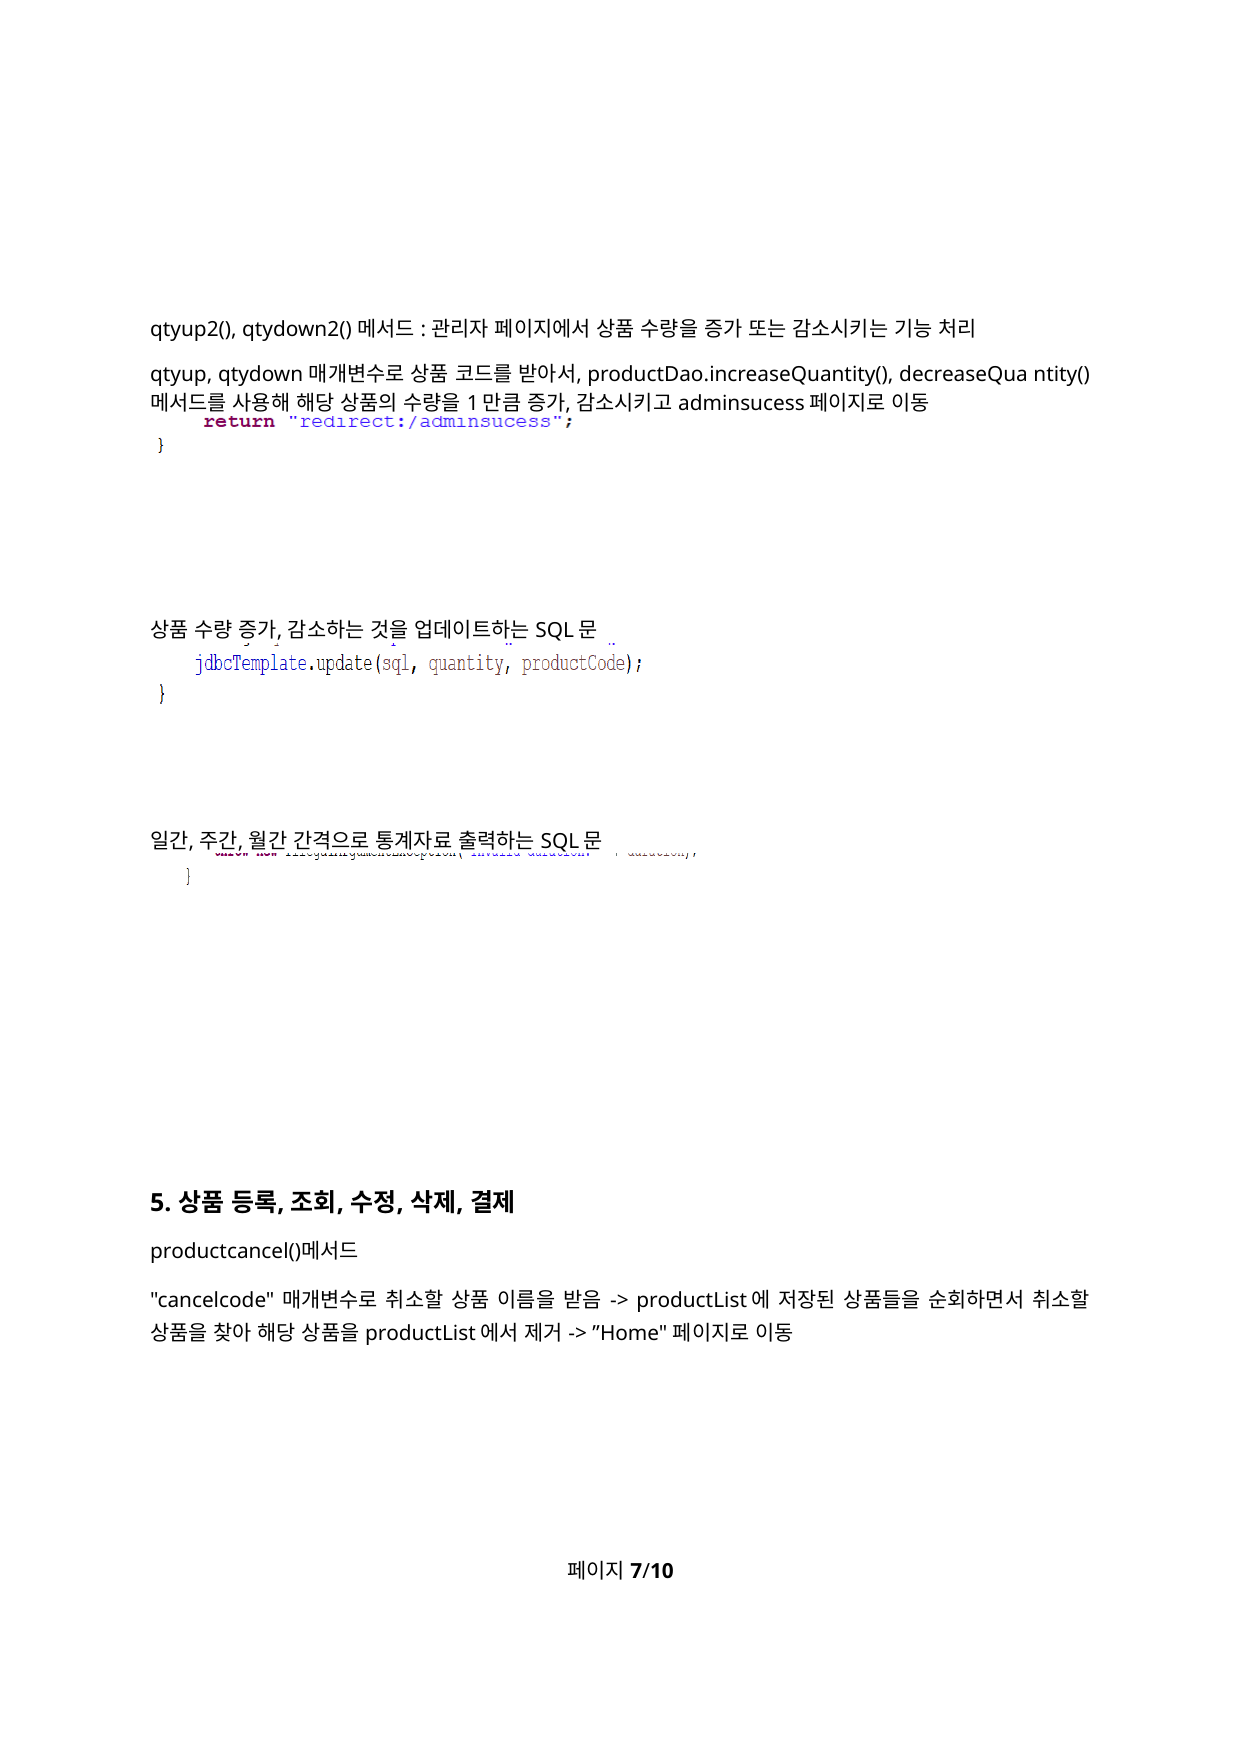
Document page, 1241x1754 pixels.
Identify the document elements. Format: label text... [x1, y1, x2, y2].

text productcancel()메서드 [150, 1234, 1090, 1264]
text 상품 수량 증가, 감소하는 것을 업데이트하는 SQL문 [150, 615, 1090, 643]
text "cancelcode" 매개변수로 취소할 상품 이름을 받음 -> productList에 저장된 상품들을 순회하면서 취소할 상품을 찾아 해당 상품을 productList에서 제거 -> ”Home" 페이지로 이동 [150, 1283, 1090, 1346]
text qtyup2(), qtydown2() 메서드 : 관리자 페이지에서 상품 수량을 증가 또는 감소시키는 기능 처리 [150, 313, 1090, 342]
text qtyup, qtydown 매개변수로 상품 코드를 받아서, productDao.increaseQuantity(), decreaseQua ntity()메서드를 사용해 해당 상품의 수량을 1만큼 증가, 감소시키고 adminsucess페이지로 이동 [150, 359, 1090, 416]
picture [150, 853, 1091, 894]
text 일간, 주간, 월간 간격으로 통계자료 출력하는 SQL문 [150, 825, 1090, 853]
picture [150, 416, 1091, 456]
text 5. 상품 등록, 조회, 수정, 삭제, 결제 [150, 1188, 1090, 1217]
picture [150, 643, 1091, 712]
